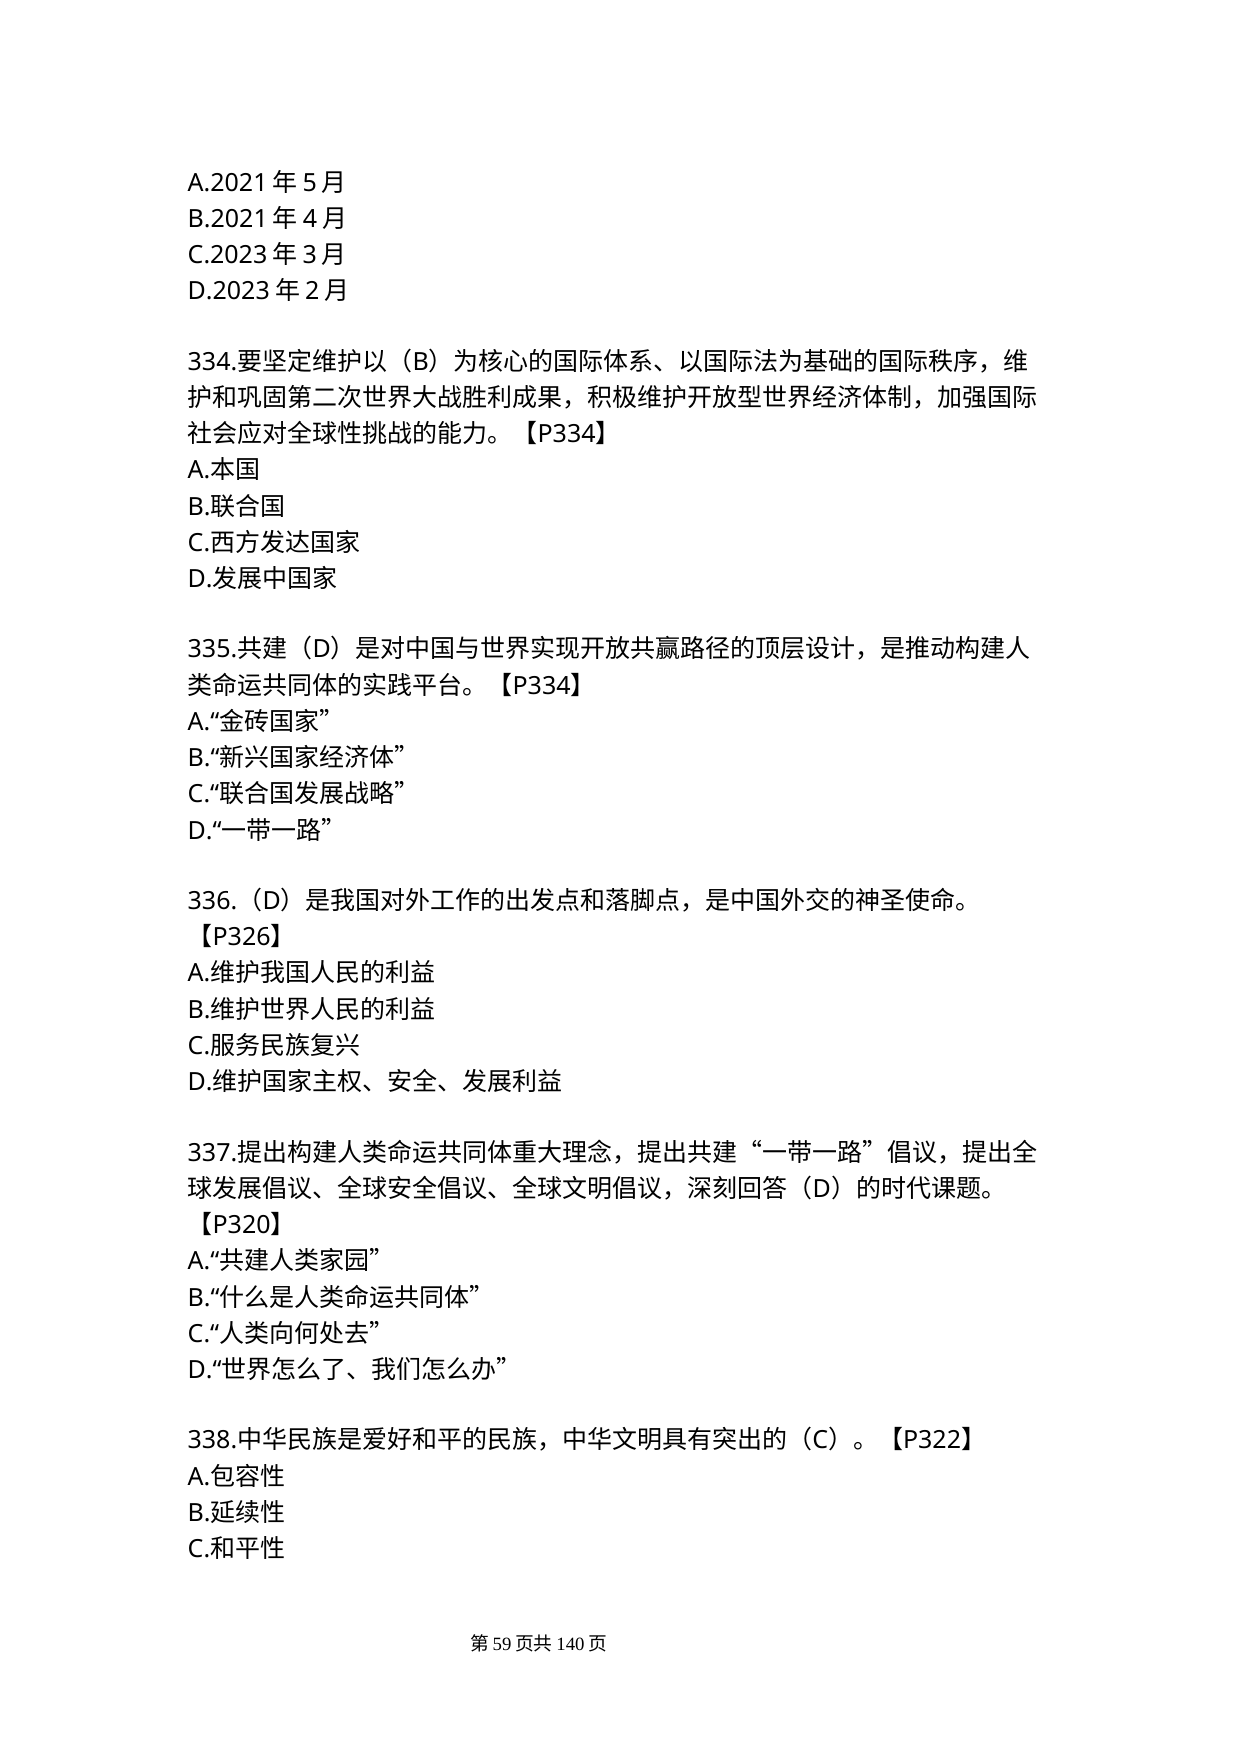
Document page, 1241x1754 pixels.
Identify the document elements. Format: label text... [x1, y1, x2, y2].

text C.服务民族复兴 [187, 1025, 1053, 1062]
text C.2023年3月 [187, 234, 1053, 271]
text D.2023年2月 [187, 271, 1053, 307]
text 334.要坚定维护以（B）为核心的国际体系、以国际法为基础的国际秩序，维护和巩固第二次世界大战胜利成果，积极维护开放型世界经济体制，加强国际社会应对全球性挑战的能力。【P334】 [187, 341, 1053, 450]
text D.“世界怎么了、我们怎么办” [187, 1349, 1053, 1386]
text C.和平性 [187, 1528, 1053, 1565]
text D.维护国家主权、安全、发展利益 [187, 1062, 1053, 1098]
text B.“新兴国家经济体” [187, 738, 1053, 774]
text A.“金砖国家” [187, 701, 1053, 738]
text B.维护世界人民的利益 [187, 989, 1053, 1025]
text A.包容性 [187, 1456, 1053, 1492]
text C.“联合国发展战略” [187, 774, 1053, 810]
text 337.提出构建人类命运共同体重大理念，提出共建“一带一路”倡议，提出全球发展倡议、全球安全倡议、全球文明倡议，深刻回答（D）的时代课题。【P320】 [187, 1132, 1053, 1241]
text B.2021年4月 [187, 198, 1053, 234]
text A.2021年5月 [187, 162, 1053, 198]
text D.发展中国家 [187, 558, 1053, 595]
text 338.中华民族是爱好和平的民族，中华文明具有突出的（C）。【P322】 [187, 1420, 1053, 1456]
text A.本国 [187, 450, 1053, 486]
text B.联合国 [187, 486, 1053, 522]
text C.西方发达国家 [187, 522, 1053, 558]
text B.延续性 [187, 1492, 1053, 1528]
text C.“人类向何处去” [187, 1313, 1053, 1349]
text A.“共建人类家园” [187, 1241, 1053, 1277]
text D.“一带一路” [187, 810, 1053, 846]
text 335.共建（D）是对中国与世界实现开放共赢路径的顶层设计，是推动构建人类命运共同体的实践平台。【P334】 [187, 629, 1053, 701]
text 336.（D）是我国对外工作的出发点和落脚点，是中国外交的神圣使命。【P326】 A.维护我国人民的利益 [187, 880, 1053, 989]
text B.“什么是人类命运共同体” [187, 1277, 1053, 1313]
